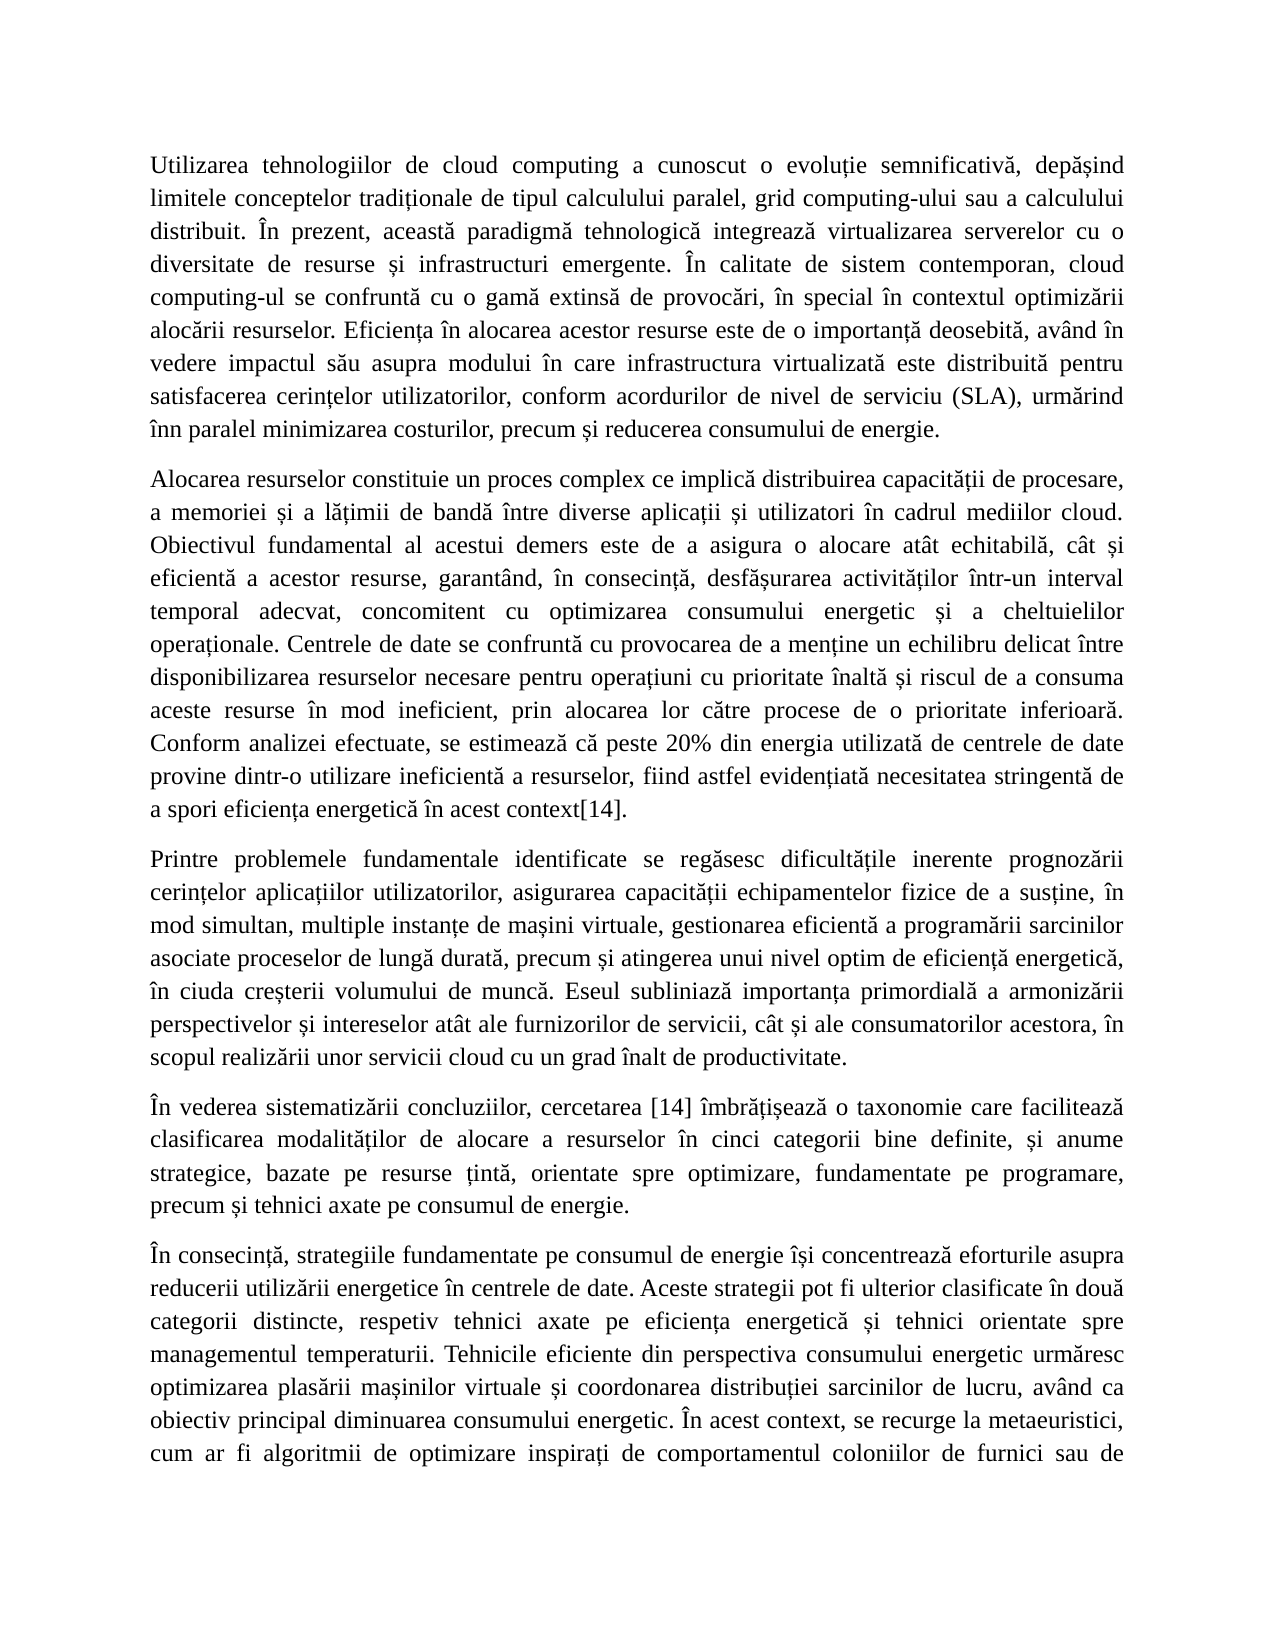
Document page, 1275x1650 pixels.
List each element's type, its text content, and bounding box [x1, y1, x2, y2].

text Alocarea resurselor constituie un proces complex ce implică distribuirea capacității de procesare, a memoriei și a lățimii de bandă între diverse aplicații și utilizatori în cadrul mediilor cloud. Obiectivul fundamental al acestui demers este de a asigura o alocare atât echitabilă, cât și eficientă a acestor resurse, garantând, în consecință, desfășurarea activităților într-un interval temporal adecvat, concomitent cu optimizarea consumului energetic și a cheltuielilor operaționale. Centrele de date se confruntă cu provocarea de a menține un echilibru delicat între disponibilizarea resurselor necesare pentru operațiuni cu prioritate înaltă și riscul de a consuma aceste resurse în mod ineficient, prin alocarea lor către procese de o prioritate inferioară. Conform analizei efectuate, se estimează că peste 20% din energia utilizată de centrele de date provine dintr-o utilizare ineficientă a resurselor, fiind astfel evidențiată necesitatea stringentă de a spori eficiența energetică în acest context[14]. [150, 464, 1125, 823]
text Utilizarea tehnologiilor de cloud computing a cunoscut o evoluție semnificativă, depășind limitele conceptelor tradiționale de tipul calculului paralel, grid computing-ului sau a calculului distribuit. În prezent, această paradigmă tehnologică integrează virtualizarea serverelor cu o diversitate de resurse și infrastructuri emergente. În calitate de sistem contemporan, cloud computing-ul se confruntă cu o gamă extinsă de provocări, în special în contextul optimizării alocării resurselor. Eficiența în alocarea acestor resurse este de o importanță deosebită, având în vedere impactul său asupra modului în care infrastructura virtualizată este distribuită pentru satisfacerea cerințelor utilizatorilor, conform acordurilor de nivel de serviciu (SLA), urmărind înn paralel minimizarea costurilor, precum și reducerea consumului de energie. [150, 150, 1125, 443]
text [150, 1240, 1125, 1467]
text În vederea sistematizării concluziilor, cercetarea [14] îmbrățișează o taxonomie care facilitează clasificarea modalităților de alocare a resurselor în cinci categorii bine definite, și anume strategice, bazate pe resurse țintă, orientate spre optimizare, fundamentate pe programare, precum și tehnici axate pe consumul de energie. [150, 1092, 1125, 1219]
text Printre problemele fundamentale identificate se regăsesc dificultățile inerente prognozării cerințelor aplicațiilor utilizatorilor, asigurarea capacității echipamentelor fizice de a susține, în mod simultan, multiple instanțe de mașini virtuale, gestionarea eficientă a programării sarcinilor asociate proceselor de lungă durată, precum și atingerea unui nivel optim de eficiență energetică, în ciuda creșterii volumului de muncă. Eseul subliniază importanța primordială a armonizării perspectivelor și intereselor atât ale furnizorilor de servicii, cât și ale consumatorilor acestora, în scopul realizării unor servicii cloud cu un grad înalt de productivitate. [150, 844, 1125, 1071]
